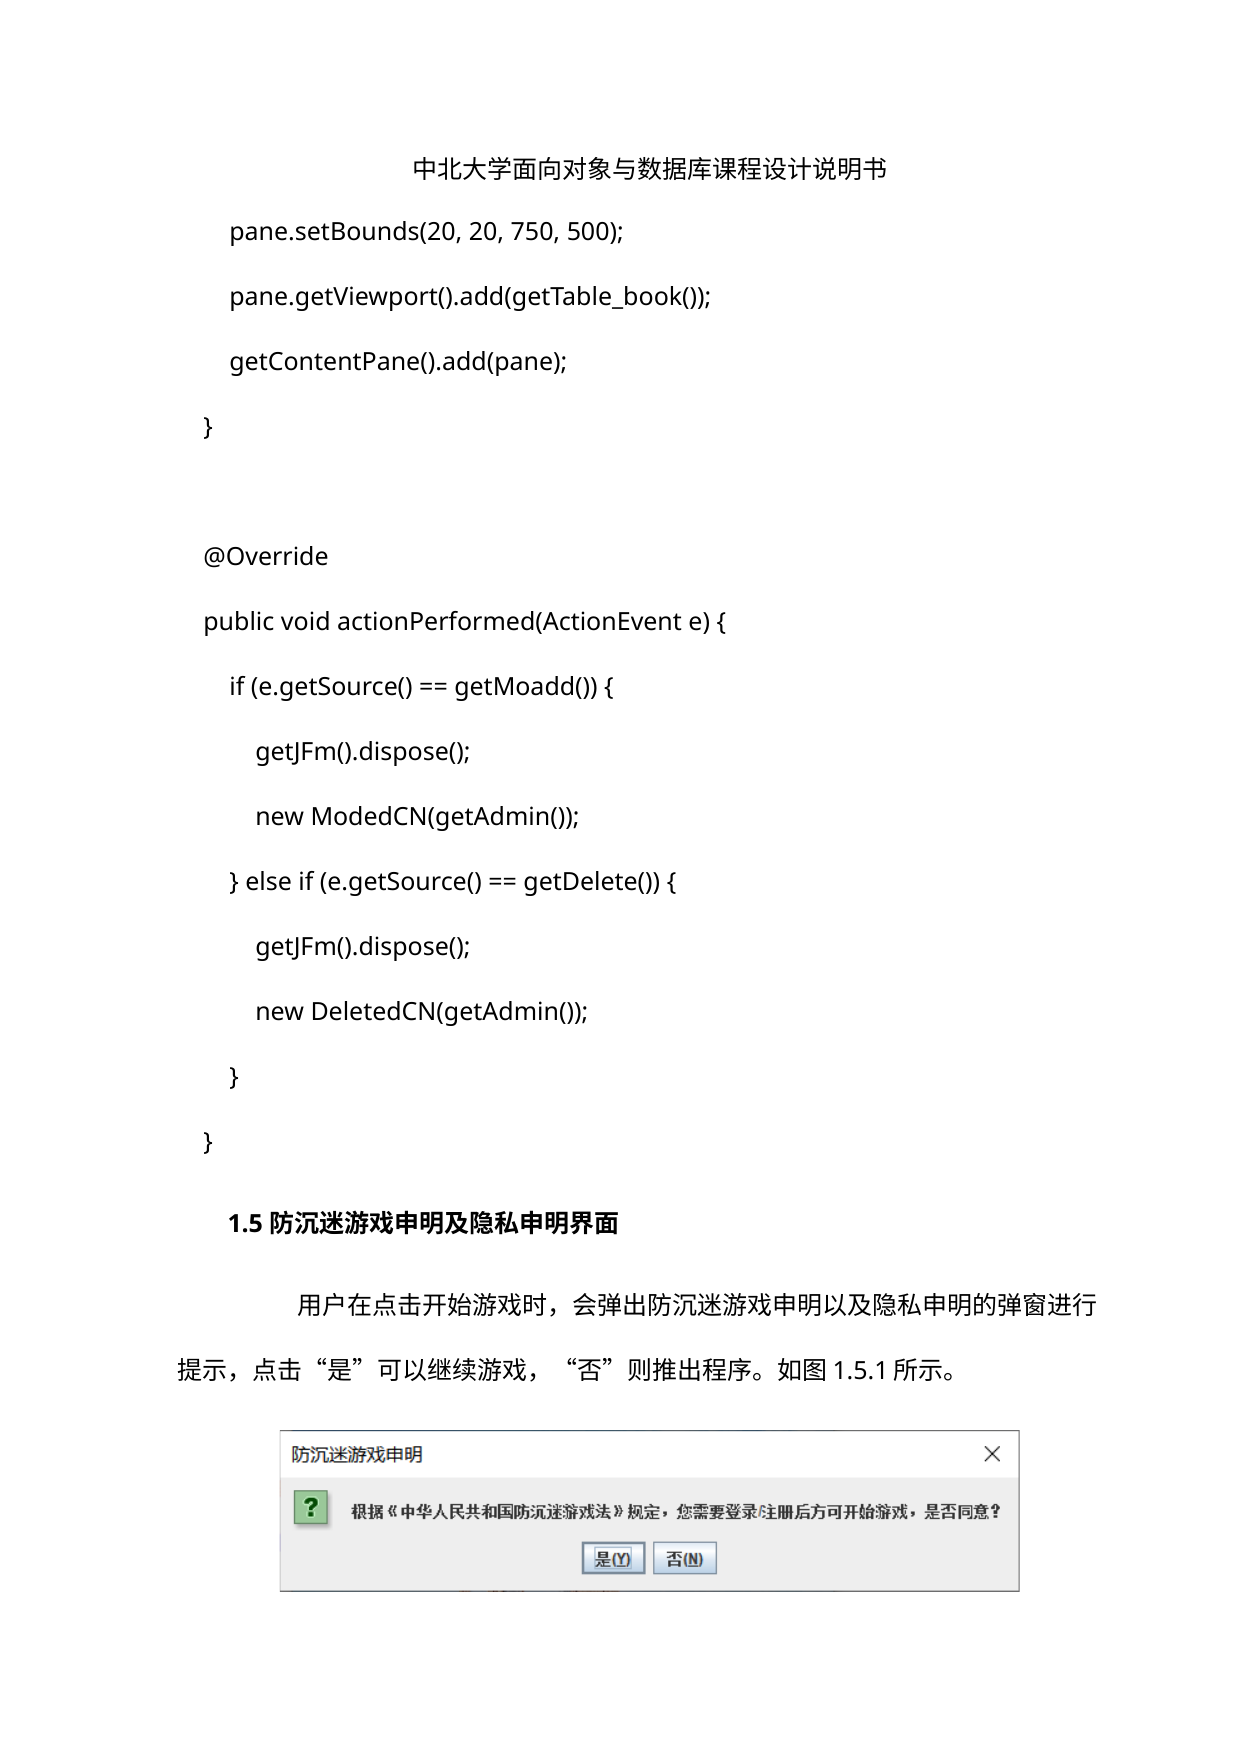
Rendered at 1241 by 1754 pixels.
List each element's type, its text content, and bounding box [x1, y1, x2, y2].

text 1.5 防沉迷游戏申明及隐私申明界面 [177, 1189, 1122, 1254]
picture [279, 1430, 1020, 1592]
text 用户在点击开始游戏时，会弹出防沉迷游戏申明以及隐私申明的弹窗进行提示，点击“是”可以继续游戏，“否”则推出程序。如图1.5.1所示。 [177, 1271, 1122, 1401]
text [177, 198, 1122, 1173]
